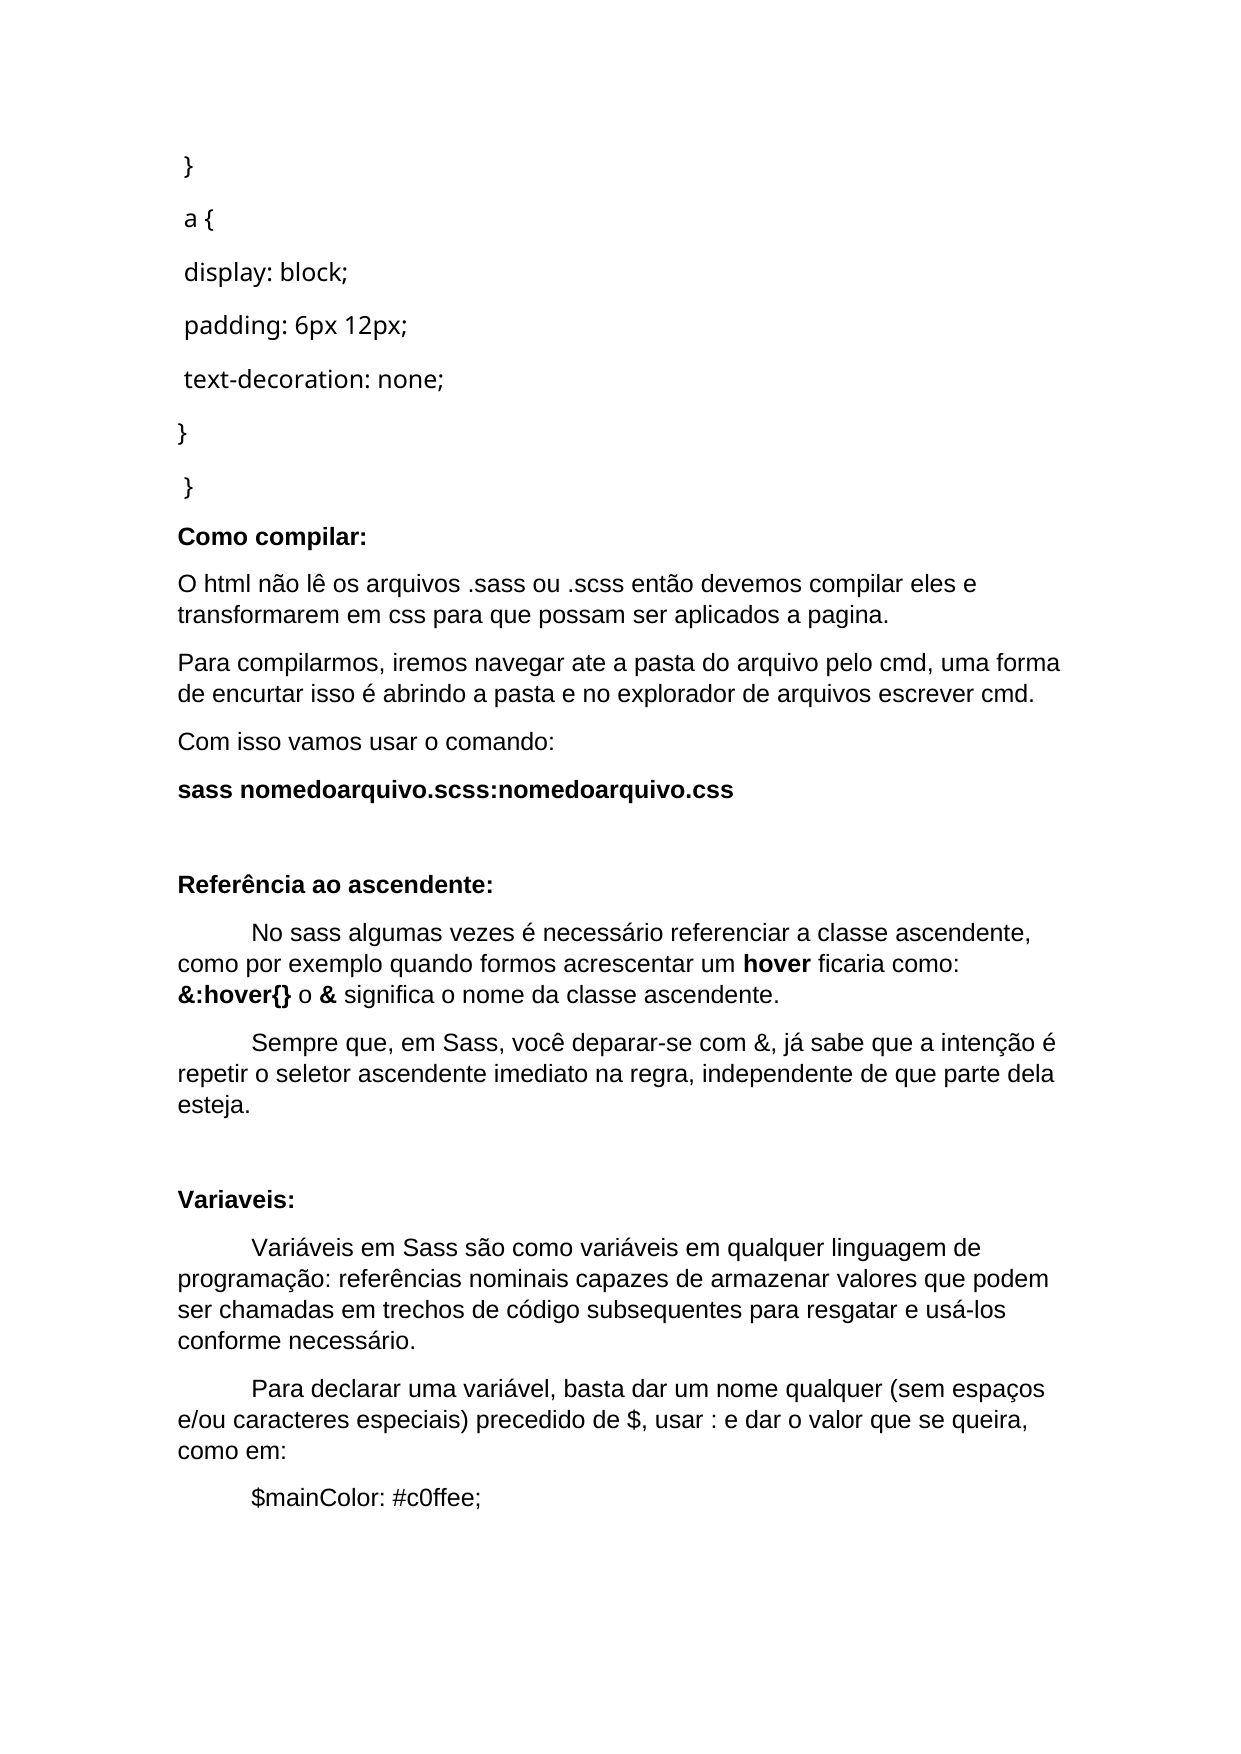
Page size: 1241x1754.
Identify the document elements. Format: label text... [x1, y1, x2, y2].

text a { [177, 201, 1063, 235]
text Variáveis em Sass são como variáveis em qualquer linguagem de programação: referências nominais capazes de armazenar valores que podem ser chamadas em trechos de código subsequentes para resgatar e usá-los conforme necessário. [177, 1233, 1063, 1354]
text Sempre que, em Sass, você deparar-se com &, já sabe que a intenção é repetir o seletor ascendente imediato na regra, independente de que parte dela esteja. [177, 1027, 1063, 1118]
text padding: 6px 12px; [177, 308, 1063, 342]
text O html não lê os arquivos .sass ou .scss então devemos compilar eles e transformarem em css para que possam ser aplicados a pagina. [177, 569, 1063, 629]
text $mainColor: #c0ffee; [177, 1483, 1063, 1512]
text sass nomedoarquivo.scss:nomedoarquivo.css [177, 774, 1063, 803]
text Com isso vamos usar o comando: [177, 727, 1063, 756]
text } [177, 468, 1063, 502]
text } [177, 148, 1063, 182]
text Para compilarmos, iremos navegar ate a pasta do arquivo pelo cmd, uma forma de encurtar isso é abrindo a pasta e no explorador de arquivos escrever cmd. [177, 648, 1063, 708]
text No sass algumas vezes é necessário referenciar a classe ascendente, como por exemplo quando formos acrescentar um hover ficaria como: &:hover{} o & significa o nome da classe ascendente. [177, 918, 1063, 1008]
text text-decoration: none; [177, 361, 1063, 395]
text Para declarar uma variável, basta dar um nome qualquer (sem espaços e/ou caracteres especiais) precedido de $, usar : e dar o valor que se queira, como em: [177, 1373, 1063, 1464]
text Referência ao ascendente: [177, 870, 1063, 899]
text Como compilar: [177, 522, 1063, 550]
text Variaveis: [177, 1185, 1063, 1214]
text } [177, 415, 1063, 449]
text display: block; [177, 254, 1063, 288]
